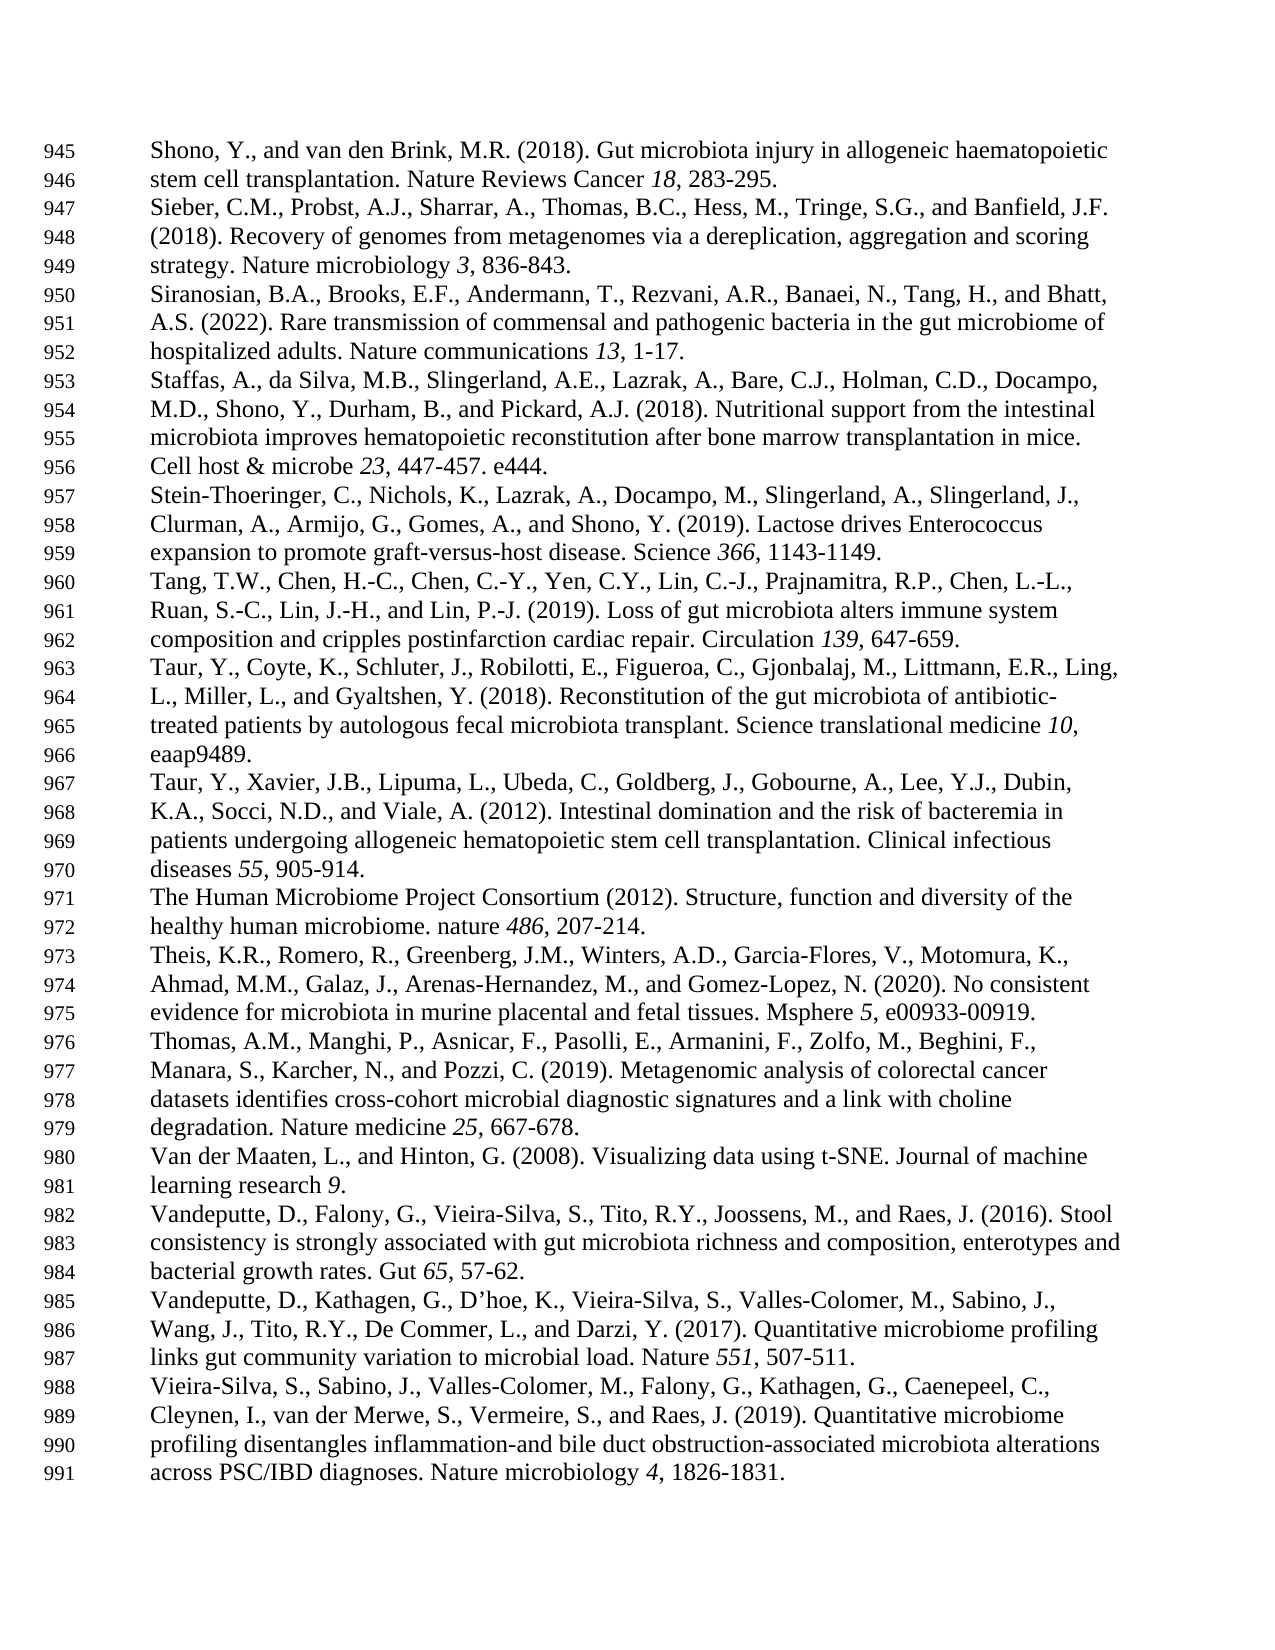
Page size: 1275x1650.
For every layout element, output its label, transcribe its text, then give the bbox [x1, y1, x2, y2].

text Thomas, A.M., Manghi, P., Asnicar, F., Pasolli, E., Armanini, F., Zolfo, M., Beghini, F., Manara, S., Karcher, N., and Pozzi, C. (2019). Metagenomic analysis of colorectal cancer datasets identifies cross-cohort microbial diagnostic signatures and a link with choline degradation. Nature medicine 25, 667-678. [150, 1026, 1125, 1141]
text Tang, T.W., Chen, H.-C., Chen, C.-Y., Yen, C.Y., Lin, C.-J., Prajnamitra, R.P., Chen, L.-L., Ruan, S.-C., Lin, J.-H., and Lin, P.-J. (2019). Loss of gut microbiota alters immune system composition and cripples postinfarction cardiac repair. Circulation 139, 647-659. [150, 566, 1125, 652]
text Theis, K.R., Romero, R., Greenberg, J.M., Winters, A.D., Garcia-Flores, V., Motomura, K., Ahmad, M.M., Galaz, J., Arenas-Hernandez, M., and Gomez-Lopez, N. (2020). No consistent evidence for microbiota in murine placental and fetal tissues. Msphere 5, e00933-00919. [150, 940, 1125, 1026]
text Vandeputte, D., Kathagen, G., D’hoe, K., Vieira-Silva, S., Valles-Colomer, M., Sabino, J., Wang, J., Tito, R.Y., De Commer, L., and Darzi, Y. (2017). Quantitative microbiome profiling links gut community variation to microbial load. Nature 551, 507-511. [150, 1285, 1125, 1371]
text Van der Maaten, L., and Hinton, G. (2008). Visualizing data using t-SNE. Journal of machine learning research 9. [150, 1141, 1125, 1199]
text Taur, Y., Xavier, J.B., Lipuma, L., Ubeda, C., Goldberg, J., Gobourne, A., Lee, Y.J., Dubin, K.A., Socci, N.D., and Viale, A. (2012). Intestinal domination and the risk of bacteremia in patients undergoing allogeneic hematopoietic stem cell transplantation. Clinical infectious diseases 55, 905-914. [150, 767, 1125, 882]
text Vandeputte, D., Falony, G., Vieira-Silva, S., Tito, R.Y., Joossens, M., and Raes, J. (2016). Stool consistency is strongly associated with gut microbiota richness and composition, enterotypes and bacterial growth rates. Gut 65, 57-62. [150, 1199, 1125, 1285]
text Vieira-Silva, S., Sabino, J., Valles-Colomer, M., Falony, G., Kathagen, G., Caenepeel, C., Cleynen, I., van der Merwe, S., Vermeire, S., and Raes, J. (2019). Quantitative microbiome profiling disentangles inflammation-and bile duct obstruction-associated microbiota alterations across PSC/IBD diagnoses. Nature microbiology 4, 1826-1831. [150, 1371, 1125, 1486]
text Shono, Y., and van den Brink, M.R. (2018). Gut microbiota injury in allogeneic haematopoietic stem cell transplantation. Nature Reviews Cancer 18, 283-295. [150, 135, 1125, 192]
text Siranosian, B.A., Brooks, E.F., Andermann, T., Rezvani, A.R., Banaei, N., Tang, H., and Bhatt, A.S. (2022). Rare transmission of commensal and pathogenic bacteria in the gut microbiome of hospitalized adults. Nature communications 13, 1-17. [150, 279, 1125, 365]
text The Human Microbiome Project Consortium (2012). Structure, function and diversity of the healthy human microbiome. nature 486, 207-214. [150, 882, 1125, 940]
text Sieber, C.M., Probst, A.J., Sharrar, A., Thomas, B.C., Hess, M., Tringe, S.G., and Banfield, J.F. (2018). Recovery of genomes from metagenomes via a dereplication, aggregation and scoring strategy. Nature microbiology 3, 836-843. [150, 192, 1125, 279]
text Taur, Y., Coyte, K., Schluter, J., Robilotti, E., Figueroa, C., Gjonbalaj, M., Littmann, E.R., Ling, L., Miller, L., and Gyaltshen, Y. (2018). Reconstitution of the gut microbiota of antibiotic-treated patients by autologous fecal microbiota transplant. Science translational medicine 10, eaap9489. [150, 652, 1125, 767]
text Staffas, A., da Silva, M.B., Slingerland, A.E., Lazrak, A., Bare, C.J., Holman, C.D., Docampo, M.D., Shono, Y., Durham, B., and Pickard, A.J. (2018). Nutritional support from the intestinal microbiota improves hematopoietic reconstitution after bone marrow transplantation in mice. Cell host & microbe 23, 447-457. e444. [150, 365, 1125, 480]
text Stein-Thoeringer, C., Nichols, K., Lazrak, A., Docampo, M., Slingerland, A., Slingerland, J., Clurman, A., Armijo, G., Gomes, A., and Shono, Y. (2019). Lactose drives Enterococcus expansion to promote graft-versus-host disease. Science 366, 1143-1149. [150, 480, 1125, 566]
